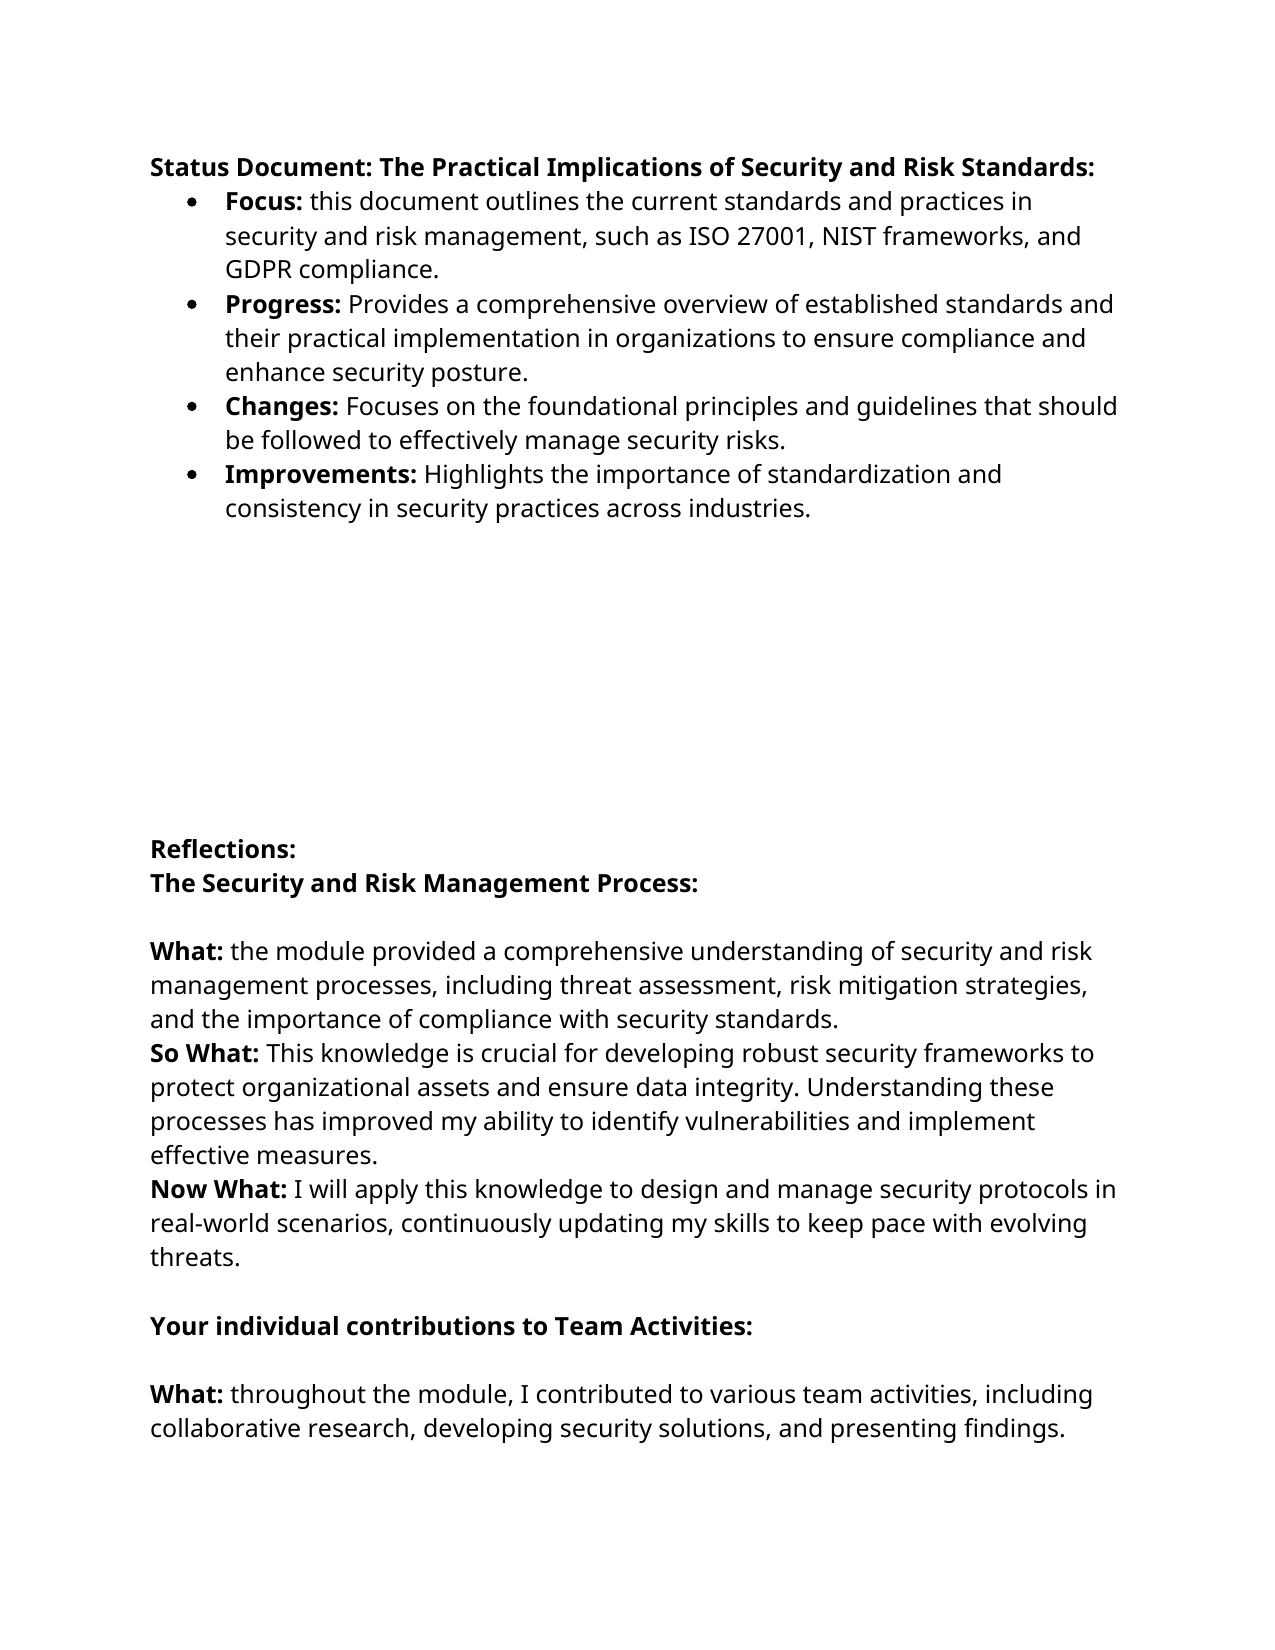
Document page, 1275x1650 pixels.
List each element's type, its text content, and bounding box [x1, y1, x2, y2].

text So What: This knowledge is crucial for developing robust security frameworks to protect organizational assets and ensure data integrity. Understanding these processes has improved my ability to identify vulnerabilities and implement effective measures. [150, 1036, 1125, 1172]
list Improvements: Highlights the importance of standardization and consistency in security practices across industries. [187, 457, 1125, 525]
list Changes: Focuses on the foundational principles and guidelines that should be followed to effectively manage security risks. [187, 388, 1125, 457]
text What: throughout the module, I contributed to various team activities, including collaborative research, developing security solutions, and presenting findings. [150, 1376, 1125, 1444]
text Reflections: [150, 831, 1125, 865]
list Progress: Provides a comprehensive overview of established standards and their practical implementation in organizations to ensure compliance and enhance security posture. [187, 286, 1125, 388]
text The Security and Risk Management Process: [150, 865, 1125, 899]
text Now What: I will apply this knowledge to design and manage security protocols in real-world scenarios, continuously updating my skills to keep pace with evolving threats. [150, 1172, 1125, 1274]
text What: the module provided a comprehensive understanding of security and risk management processes, including threat assessment, risk mitigation strategies, and the importance of compliance with security standards. [150, 933, 1125, 1036]
text Status Document: The Practical Implications of Security and Risk Standards: [150, 150, 1125, 184]
list Focus: this document outlines the current standards and practices in security and risk management, such as ISO 27001, NIST frameworks, and GDPR compliance. [187, 184, 1125, 286]
text Your individual contributions to Team Activities: [150, 1308, 1125, 1342]
